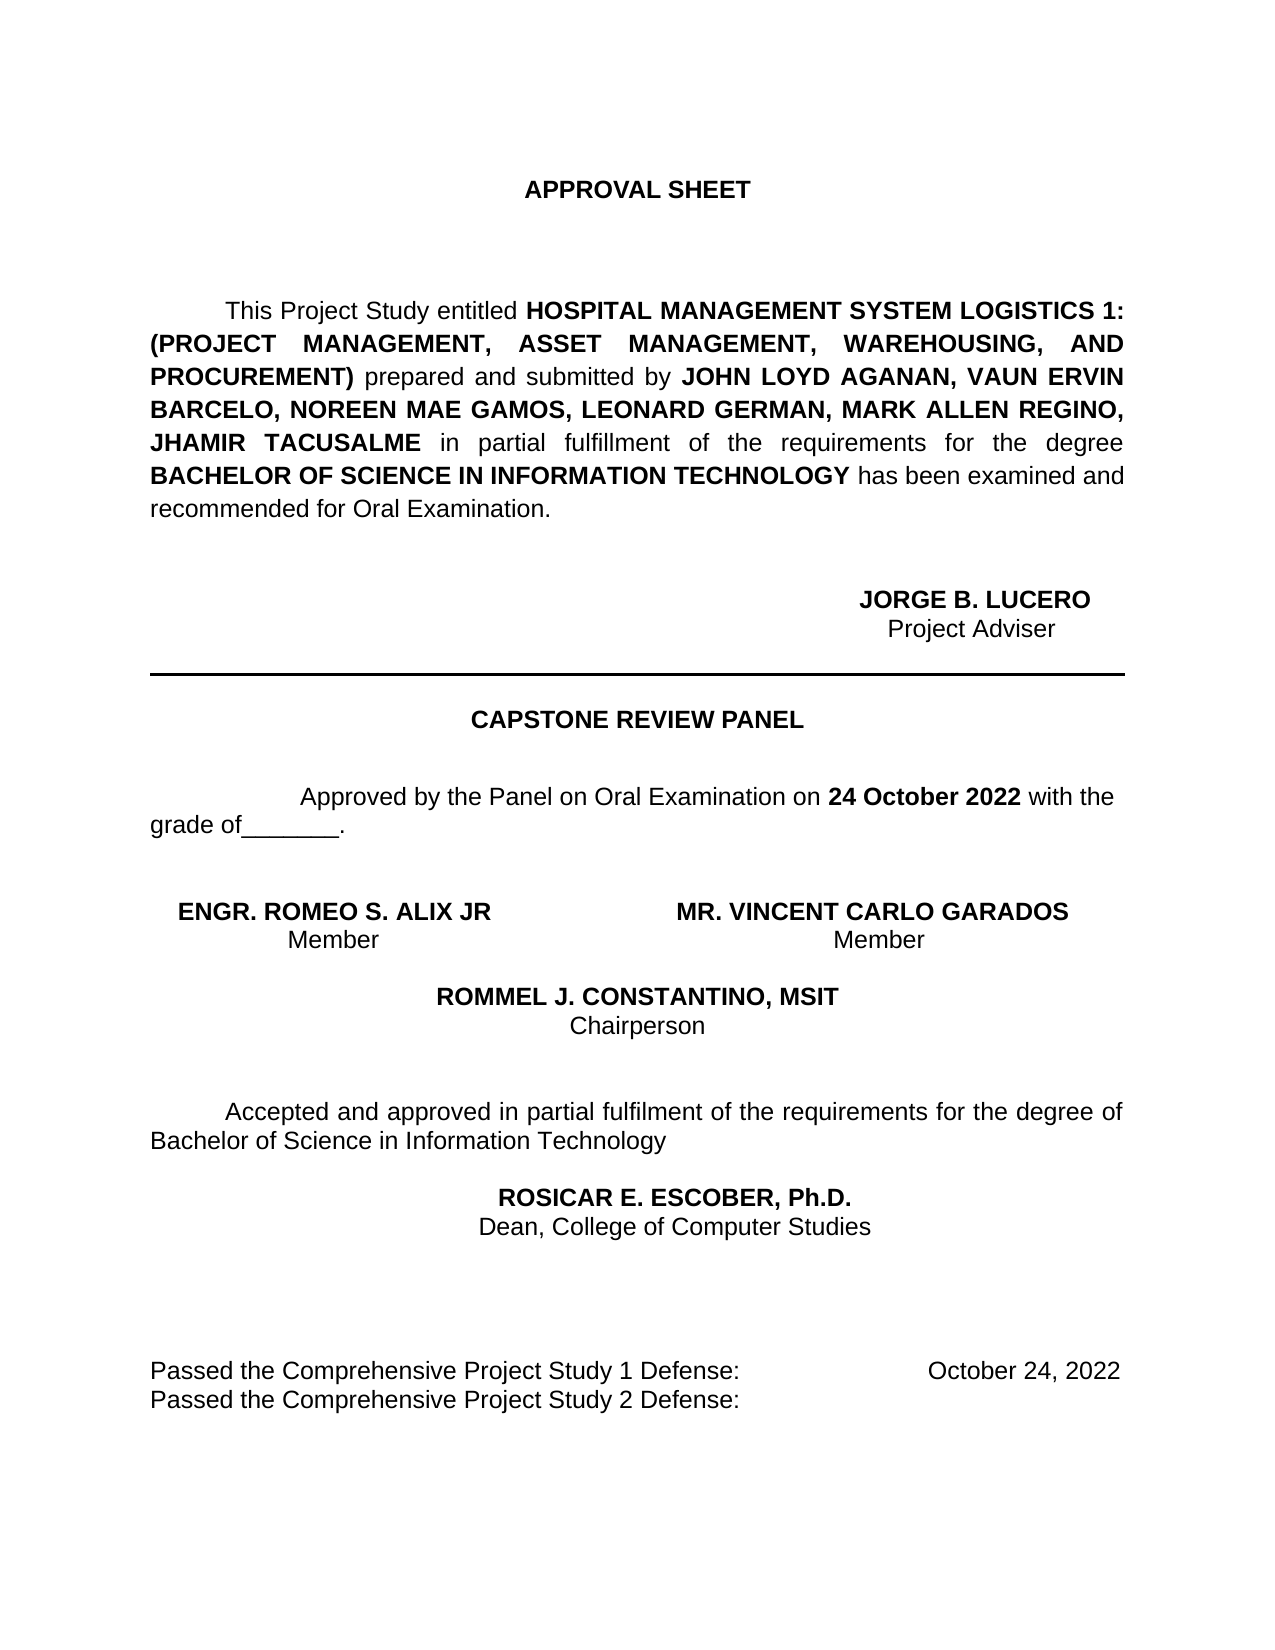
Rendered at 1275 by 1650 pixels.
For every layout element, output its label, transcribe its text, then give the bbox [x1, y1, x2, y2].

text ROMMEL J. CONSTANTINO, MSIT [150, 982, 1125, 1011]
text CAPSTONE REVIEW PANEL [150, 705, 1125, 734]
text JORGE B. LUCERO [150, 585, 1125, 614]
text ROSICAR E. ESCOBER, Ph.D. [150, 1183, 1125, 1212]
text Member Member [150, 925, 1125, 954]
text Project Adviser [150, 614, 1125, 642]
text Passed the Comprehensive Project Study 1 Defense: October 24, 2022 [150, 1356, 1125, 1384]
text Dean, College of Computer Studies [150, 1212, 1125, 1241]
text Accepted and approved in partial fulfilment of the requirements for the degree of Bachelor of Science in Information Technology [150, 1097, 1125, 1154]
text ENGR. ROMEO S. ALIX JR MR. VINCENT CARLO GARADOS [150, 897, 1125, 925]
text Approved by the Panel on Oral Examination on 24 October 2022 with the grade of_______. [150, 782, 1125, 839]
text This Project Study entitled HOSPITAL MANAGEMENT SYSTEM LOGISTICS 1: (PROJECT MANAGEMENT, ASSET MANAGEMENT, WAREHOUSING, AND PROCUREMENT) prepared and submitted by JOHN LOYD AGANAN, VAUN ERVIN BARCELO, NOREEN MAE GAMOS, LEONARD GERMAN, MARK ALLEN REGINO, JHAMIR TACUSALME in partial fulfillment of the requirements for the degree BACHELOR OF SCIENCE IN INFORMATION TECHNOLOGY has been examined and recommended for Oral Examination. [150, 296, 1125, 523]
text Chairperson [150, 1011, 1125, 1039]
text Passed the Comprehensive Project Study 2 Defense: [150, 1384, 1125, 1413]
text APPROVAL SHEET [150, 175, 1125, 204]
